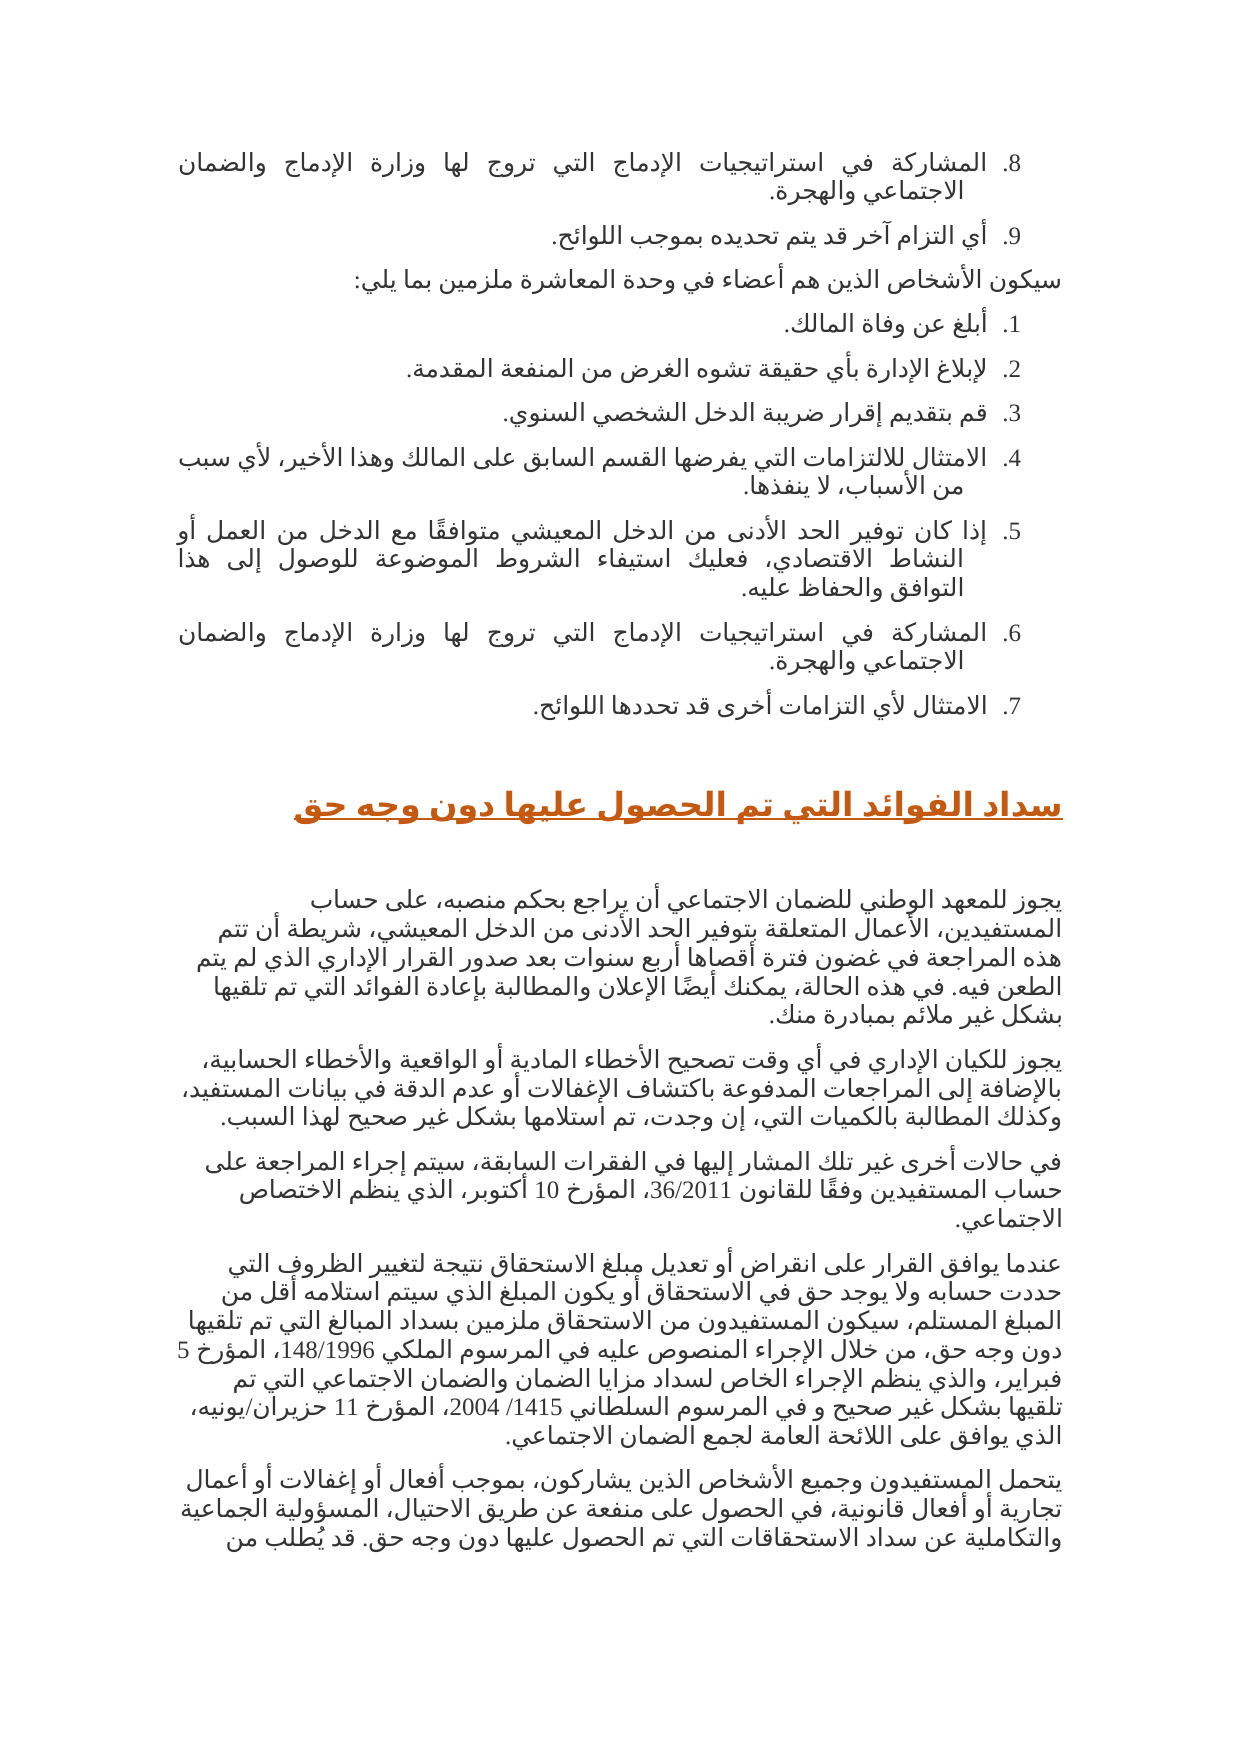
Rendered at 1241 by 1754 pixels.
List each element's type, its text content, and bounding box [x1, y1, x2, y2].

text يجوز للكيان الإداري في أي وقت تصحيح الأخطاء المادية أو الواقعية والأخطاء الحسابية، بالإضافة إلى المراجعات المدفوعة باكتشاف الإغفالات أو عدم الدقة في بيانات المستفيد، وكذلك المطالبة بالكميات التي، إن وجدت، تم استلامها بشكل غير صحيح لهذا السبب. [177, 1045, 1063, 1131]
list الامتثال لأي التزامات أخرى قد تحددها اللوائح. [177, 691, 1002, 719]
text سداد الفوائد التي تم الحصول عليها دون وجه حق [177, 785, 1063, 823]
text في حالات أخرى غير تلك المشار إليها في الفقرات السابقة، سيتم إجراء المراجعة على حساب المستفيدين وفقًا للقانون 36/2011، المؤرخ 10 أكتوبر، الذي ينظم الاختصاص الاجتماعي. [177, 1147, 1063, 1233]
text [177, 1466, 1063, 1552]
text يجوز للمعهد الوطني للضمان الاجتماعي أن يراجع بحكم منصبه، على حساب المستفيدين، الأعمال المتعلقة بتوفير الحد الأدنى من الدخل المعيشي، شريطة أن تتم هذه المراجعة في غضون فترة أقصاها أربع سنوات بعد صدور القرار الإداري الذي لم يتم الطعن فيه. في هذه الحالة، يمكنك أيضًا الإعلان والمطالبة بإعادة الفوائد التي تم تلقيها بشكل غير ملائم بمبادرة منك. [177, 886, 1063, 1029]
list الامتثال للالتزامات التي يفرضها القسم السابق على المالك وهذا الأخير، لأي سبب من الأسباب، لا ينفذها. [177, 443, 1002, 500]
list أي التزام آخر قد يتم تحديده بموجب اللوائح. [177, 221, 1002, 249]
list قم بتقديم إقرار ضريبة الدخل الشخصي السنوي. [177, 398, 1002, 427]
list المشاركة في استراتيجيات الإدماج التي تروج لها وزارة الإدماج والضمان الاجتماعي والهجرة. [177, 148, 1002, 205]
list لإبلاغ الإدارة بأي حقيقة تشوه الغرض من المنفعة المقدمة. [177, 354, 1002, 383]
list أبلغ عن وفاة المالك. [177, 309, 1002, 338]
text عندما يوافق القرار على انقراض أو تعديل مبلغ الاستحقاق نتيجة لتغيير الظروف التي حددت حسابه ولا يوجد حق في الاستحقاق أو يكون المبلغ الذي سيتم استلامه أقل من المبلغ المستلم، سيكون المستفيدون من الاستحقاق ملزمين بسداد المبالغ التي تم تلقيها دون وجه حق، من خلال الإجراء المنصوص عليه في المرسوم الملكي 148/1996، المؤرخ 5 فبراير، والذي ينظم الإجراء الخاص لسداد مزايا الضمان والضمان الاجتماعي التي تم تلقيها بشكل غير صحيح و في المرسوم السلطاني 1415/ 2004، المؤرخ 11 حزيران/يونيه، الذي يوافق على اللائحة العامة لجمع الضمان الاجتماعي. [177, 1249, 1063, 1450]
text سيكون الأشخاص الذين هم أعضاء في وحدة المعاشرة ملزمين بما يلي: [177, 265, 1063, 294]
list المشاركة في استراتيجيات الإدماج التي تروج لها وزارة الإدماج والضمان الاجتماعي والهجرة. [177, 618, 1002, 675]
